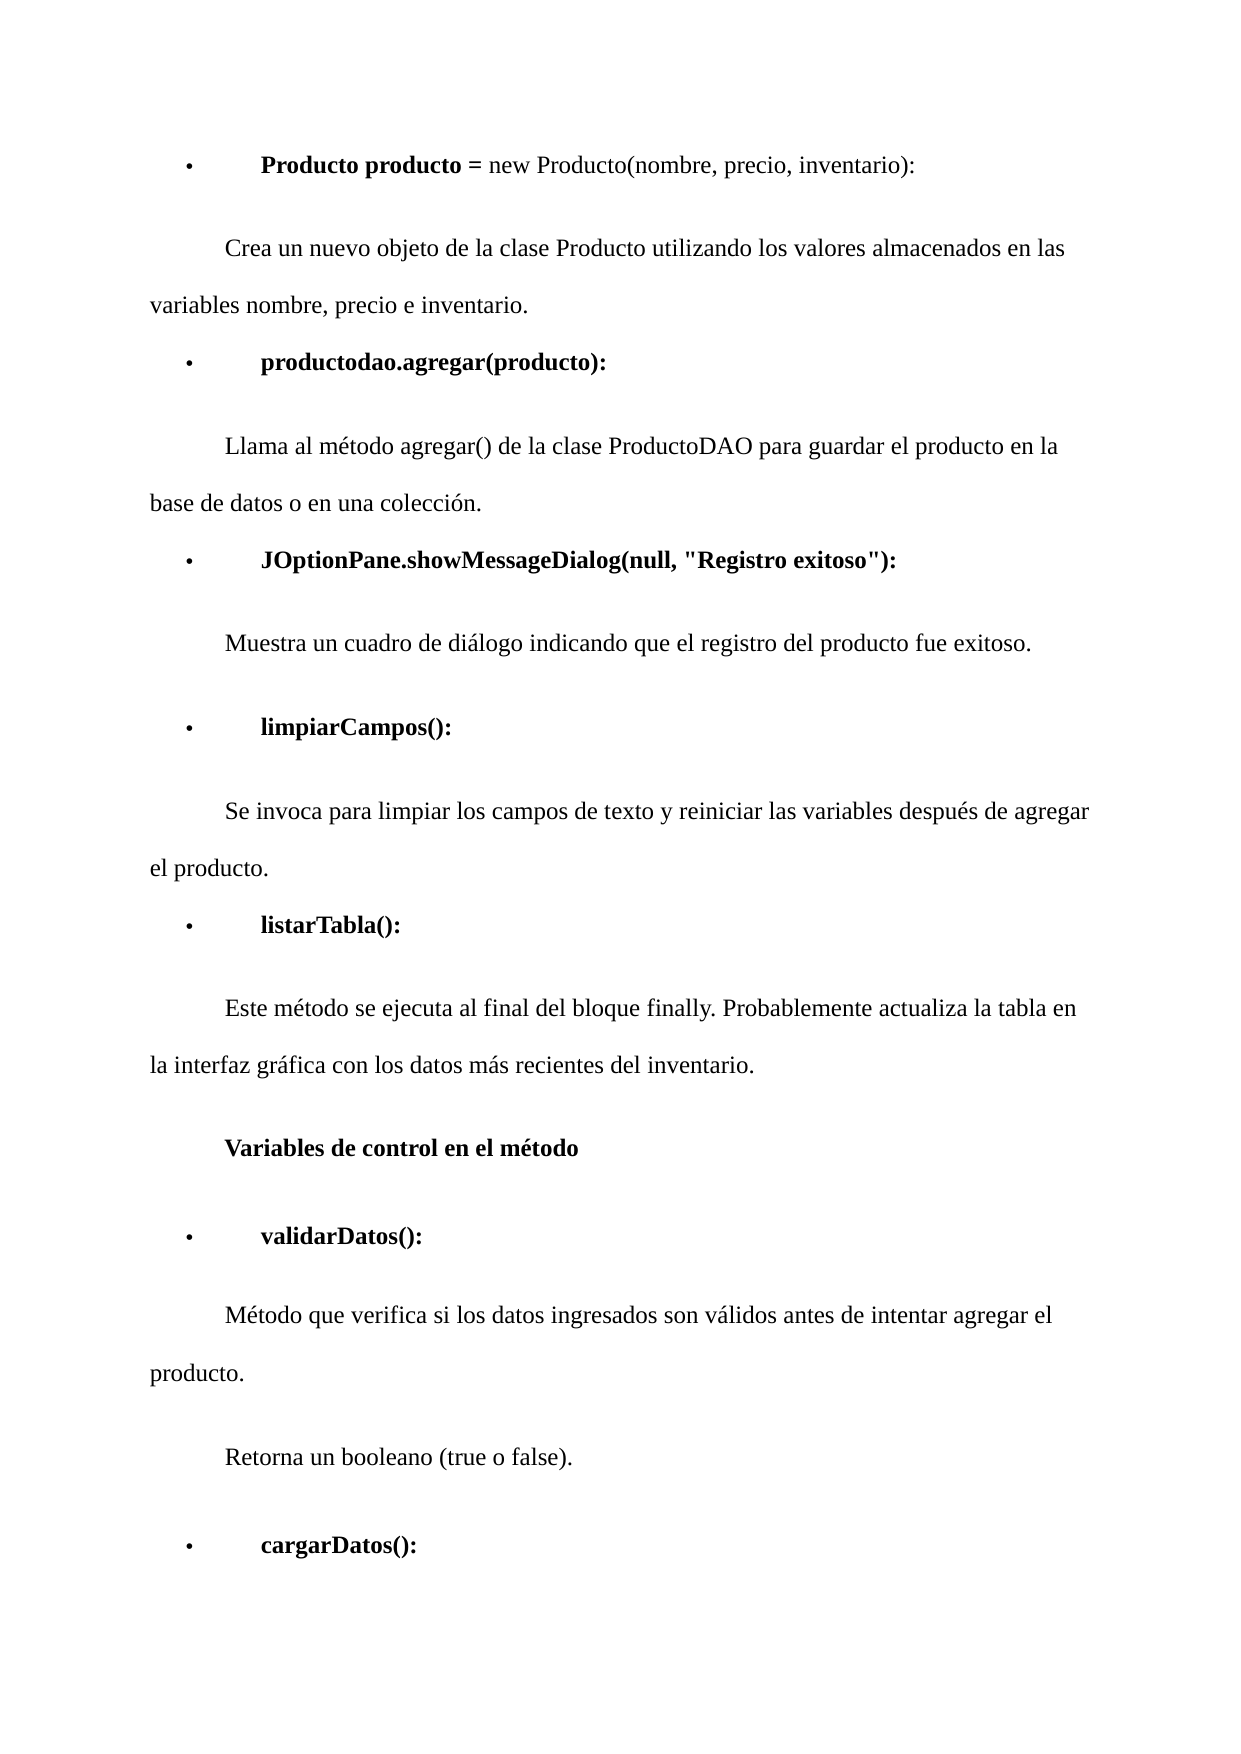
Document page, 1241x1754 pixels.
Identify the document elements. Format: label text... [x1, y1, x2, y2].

text Método que verifica si los datos ingresados son válidos antes de intentar agregar el producto. [149, 1301, 1090, 1387]
list cargarDatos(): [186, 1530, 1090, 1559]
text Crea un nuevo objeto de la clase Producto utilizando los valores almacenados en las variables nombre, precio e inventario. [149, 233, 1090, 319]
list productodao.agregar(producto): [186, 347, 1090, 376]
text Variables de control en el método [149, 1133, 1093, 1162]
list Producto producto = new Producto(nombre, precio, inventario): [186, 150, 1090, 179]
text Muestra un cuadro de diálogo indicando que el registro del producto fue exitoso. [149, 628, 1090, 657]
text Se invoca para limpiar los campos de texto y reiniciar las variables después de agregar el producto. [149, 796, 1090, 881]
text Llama al método agregar() de la clase ProductoDAO para guardar el producto en la base de datos o en una colección. [149, 431, 1090, 517]
list limpiarCampos(): [186, 712, 1090, 741]
text Este método se ejecuta al final del bloque finally. Probablemente actualiza la tabla en la interfaz gráfica con los datos más recientes del inventario. [149, 993, 1090, 1079]
text Retorna un booleano (true o false). [149, 1442, 1090, 1470]
list validarDatos(): [186, 1221, 1090, 1250]
list JOptionPane.showMessageDialog(null, "Registro exitoso"): [186, 545, 1090, 574]
list listarTabla(): [186, 910, 1090, 938]
